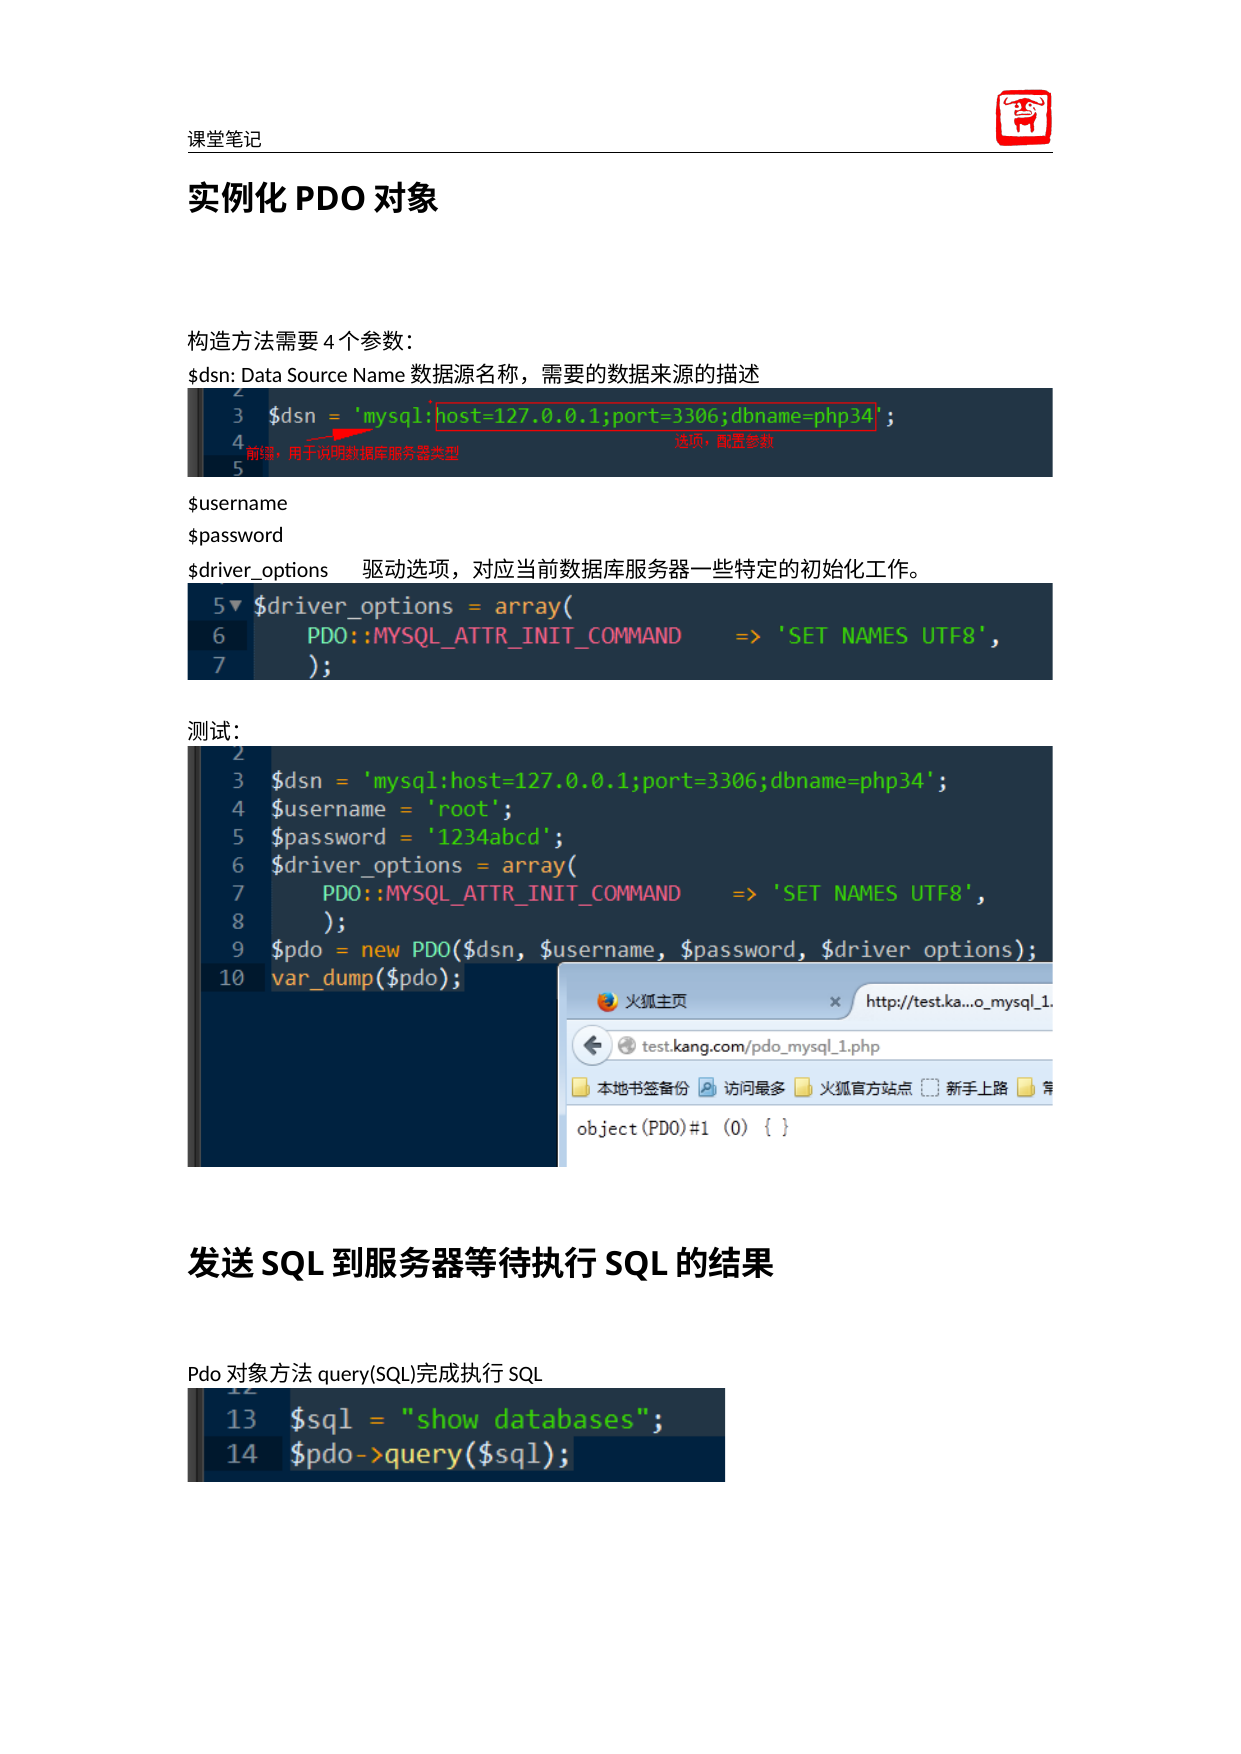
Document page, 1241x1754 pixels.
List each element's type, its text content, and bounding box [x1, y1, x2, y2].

text $password [187, 519, 1053, 551]
text $dsn: Data Source Name数据源名称，需要的数据来源的描述 [187, 356, 1053, 388]
text Pdo对象方法query(SQL)完成执行SQL [187, 1356, 1053, 1388]
picture [187, 746, 1053, 1167]
subtitle 发送SQL到服务器等待执行SQL的结果 [187, 1228, 1053, 1293]
picture [187, 388, 1053, 477]
picture [187, 583, 1053, 680]
text $username [187, 486, 1053, 519]
text 构造方法需要4个参数： [187, 324, 1053, 356]
picture [187, 1388, 725, 1482]
text $driver_options 驱动选项，对应当前数据库服务器一些特定的初始化工作。 [187, 551, 1053, 583]
picture [994, 88, 1053, 147]
text 测试： [187, 714, 1053, 746]
subtitle 实例化PDO对象 [187, 164, 1053, 229]
